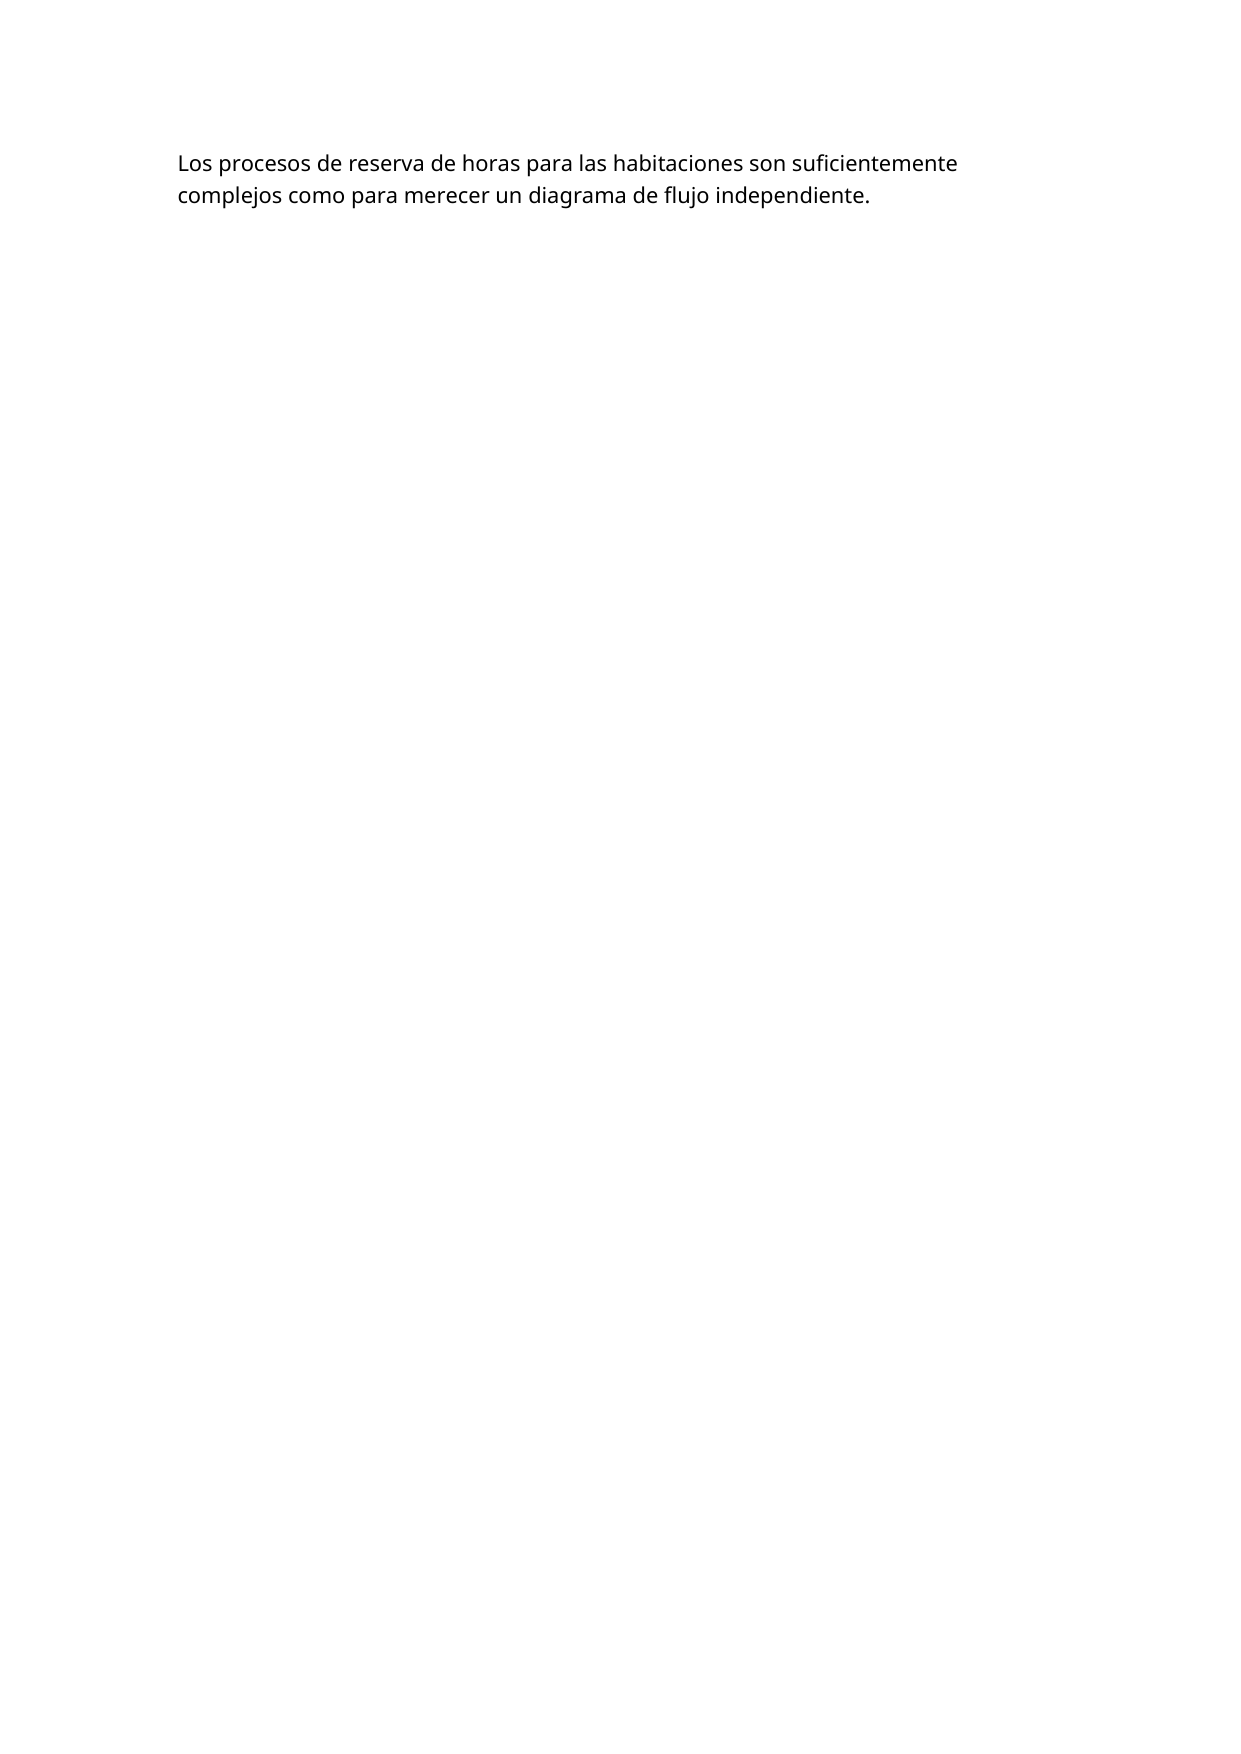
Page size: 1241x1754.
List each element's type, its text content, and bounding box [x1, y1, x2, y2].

text Los procesos de reserva de horas para las habitaciones son suficientemente complejos como para merecer un diagrama de flujo independiente. [177, 148, 1063, 210]
